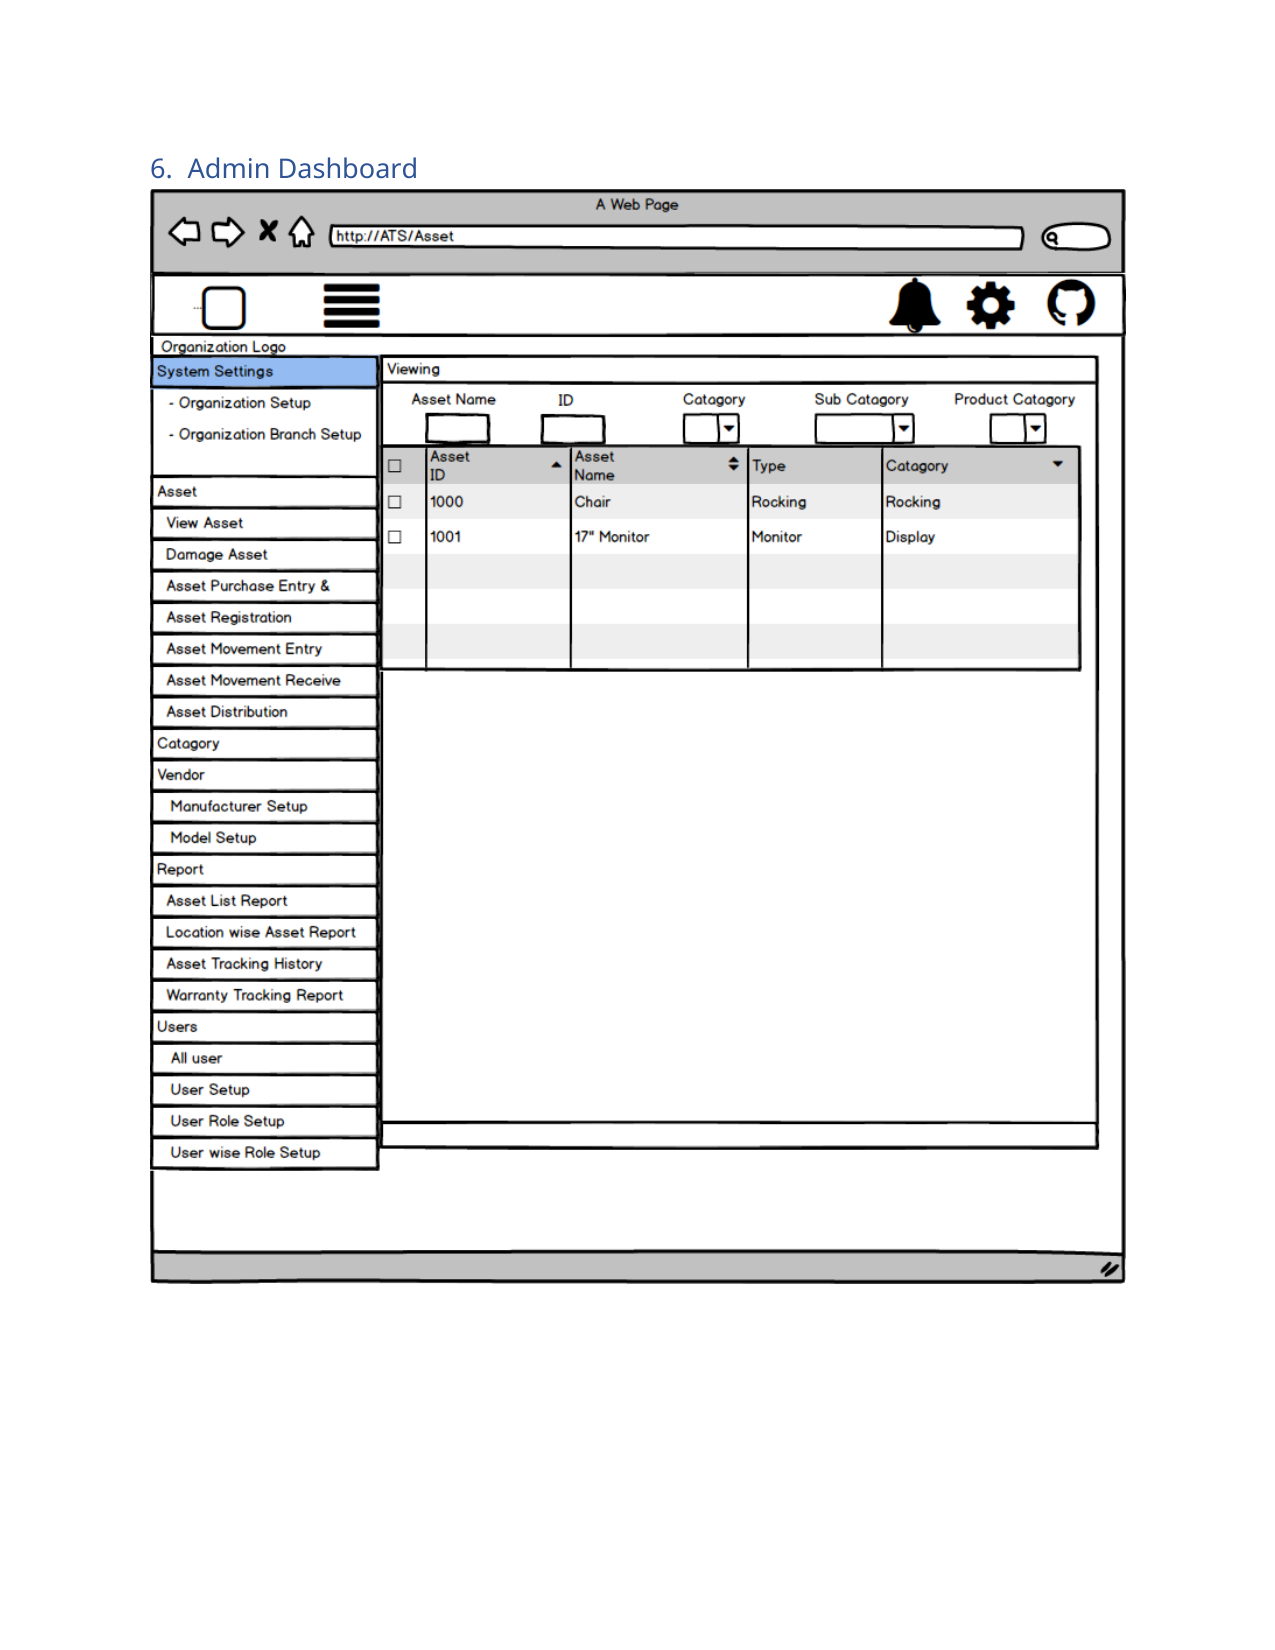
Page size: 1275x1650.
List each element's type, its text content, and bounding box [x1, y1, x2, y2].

subtitle Admin Dashboard [150, 150, 1125, 187]
picture [150, 189, 1126, 1284]
